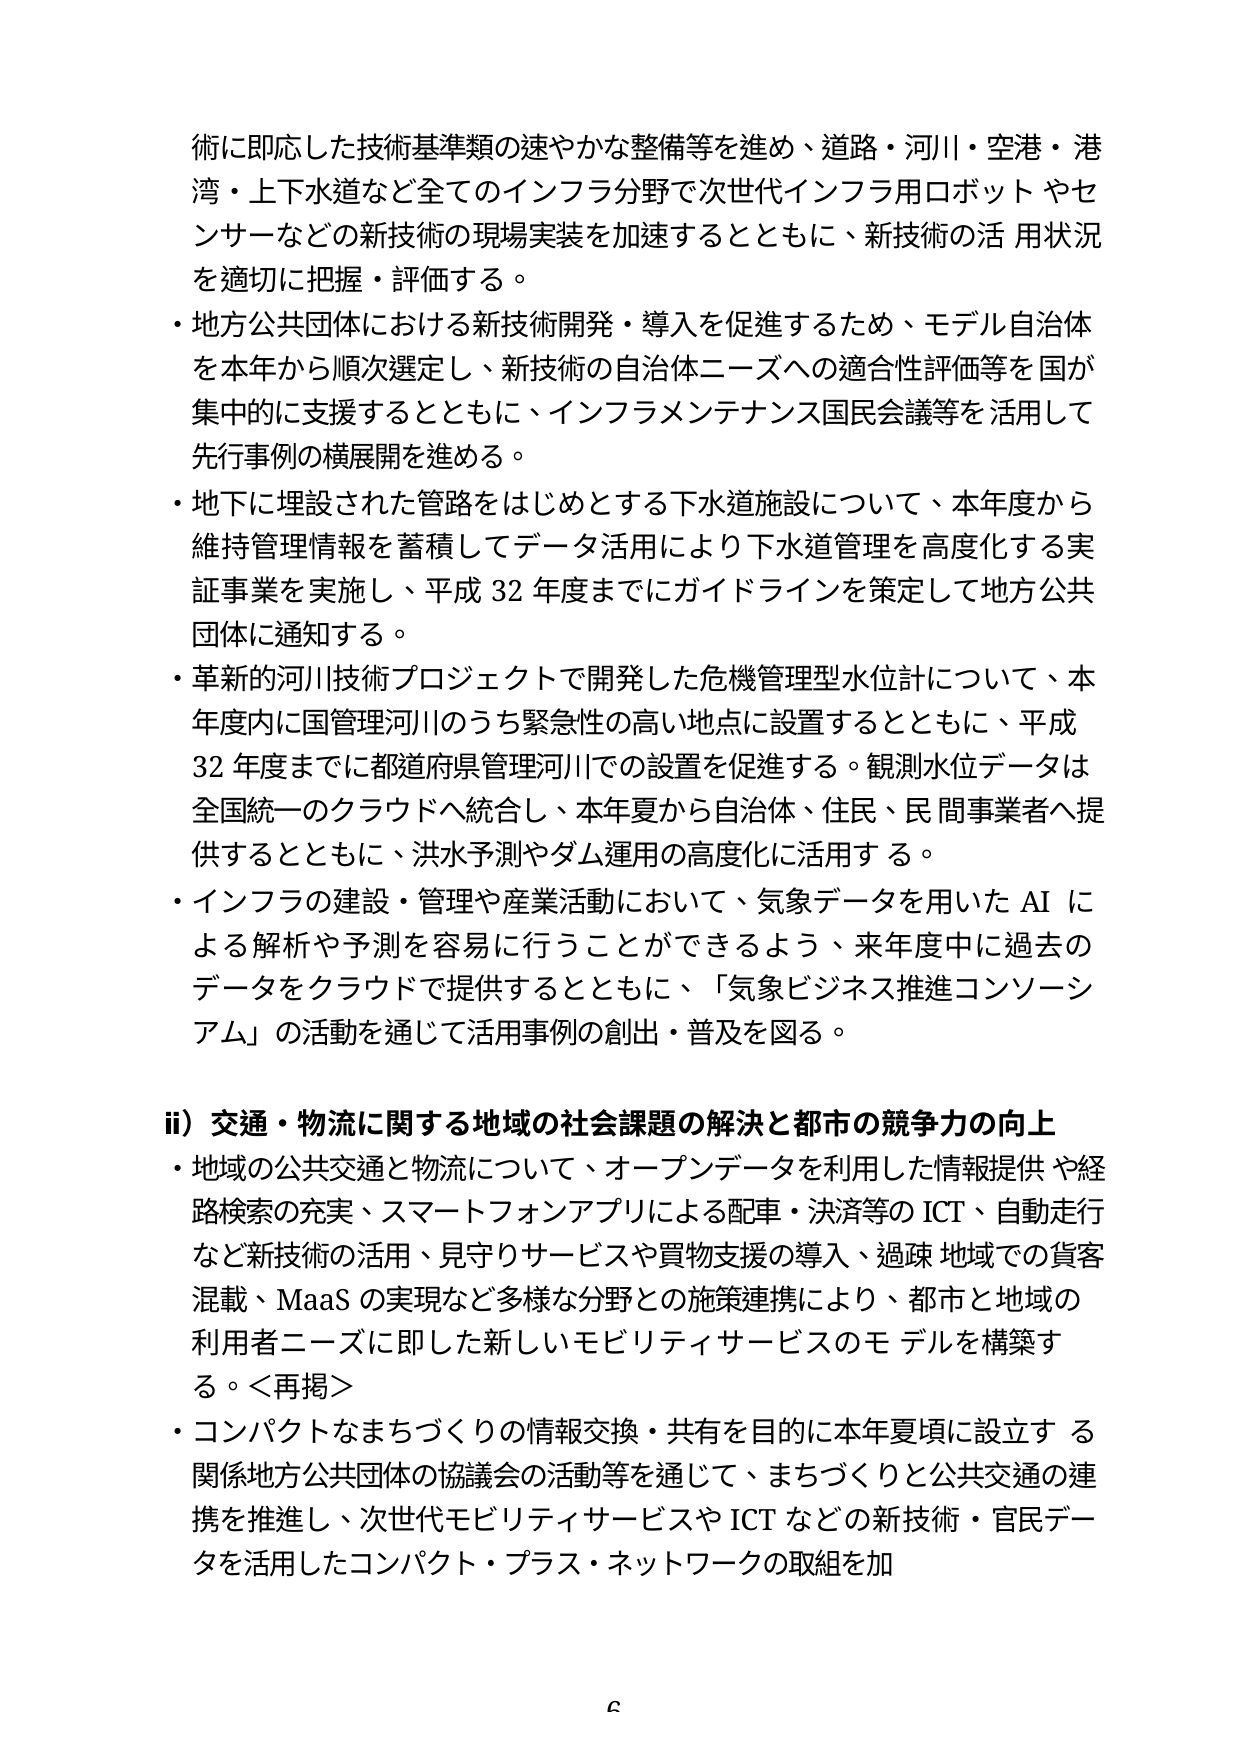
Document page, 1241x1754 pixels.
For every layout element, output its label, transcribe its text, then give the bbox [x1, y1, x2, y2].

text ・地下に埋設された管路をはじめとする下水道施設について、本年度から維持管理情報を蓄積してデータ活用により下水道管理を高度化する実証事業を実施し、平成 32 年度までにガイドラインを策定して地方公共団体に通知する。 [163, 483, 1095, 653]
subtitle ⅱ）交通・物流に関する地域の社会課題の解決と都市の競争力の向上 [163, 1103, 1121, 1143]
text ・コンパクトなまちづくりの情報交換・共有を目的に本年夏頃に設立す る関係地方公共団体の協議会の活動等を通じて、まちづくりと公共交通の連携を推進し、次世代モビリティサービスやICT などの新技術・官民データを活用したコンパクト・プラス・ネットワークの取組を加 [163, 1412, 1097, 1583]
text ・インフラの建設・管理や産業活動において、気象データを用いたAI による解析や予測を容易に行うことができるよう、来年度中に過去のデータをクラウドで提供するとともに、「気象ビジネス推進コンソーシアム」の活動を通じて活用事例の創出・普及を図る。 [163, 881, 1095, 1052]
text ・地域の公共交通と物流について、オープンデータを利用した情報提供 や経路検索の充実、スマートフォンアプリによる配車・決済等の ICT、自動走行など新技術の活用、見守りサービスや買物支援の導入、過疎 地域での貨客混載、MaaS の実現など多様な分野との施策連携により、都市と地域の利用者ニーズに即した新しいモビリティサービスのモ デルを構築する。＜再掲＞ [163, 1148, 1109, 1406]
text 術に即応した技術基準類の速やかな整備等を進め、道路・河川・空港・港湾・上下水道など全てのインフラ分野で次世代インフラ用ロボット やセンサーなどの新技術の現場実装を加速するとともに、新技術の活 用状況を適切に把握・評価する。 [192, 127, 1102, 299]
text ・地方公共団体における新技術開発・導入を促進するため、モデル自治体を本年から順次選定し、新技術の自治体ニーズへの適合性評価等を国が集中的に支援するとともに、インフラメンテナンス国民会議等を活用して先行事例の横展開を進める。 [163, 304, 1096, 476]
text ・革新的河川技術プロジェクトで開発した危機管理型水位計について、本年度内に国管理河川のうち緊急性の高い地点に設置するとともに、平成 32 年度までに都道府県管理河川での設置を促進する。観測水位データは全国統一のクラウドへ統合し、本年夏から自治体、住民、民 間事業者へ提供するとともに、洪水予測やダム運用の高度化に活用す る。 [163, 658, 1110, 874]
